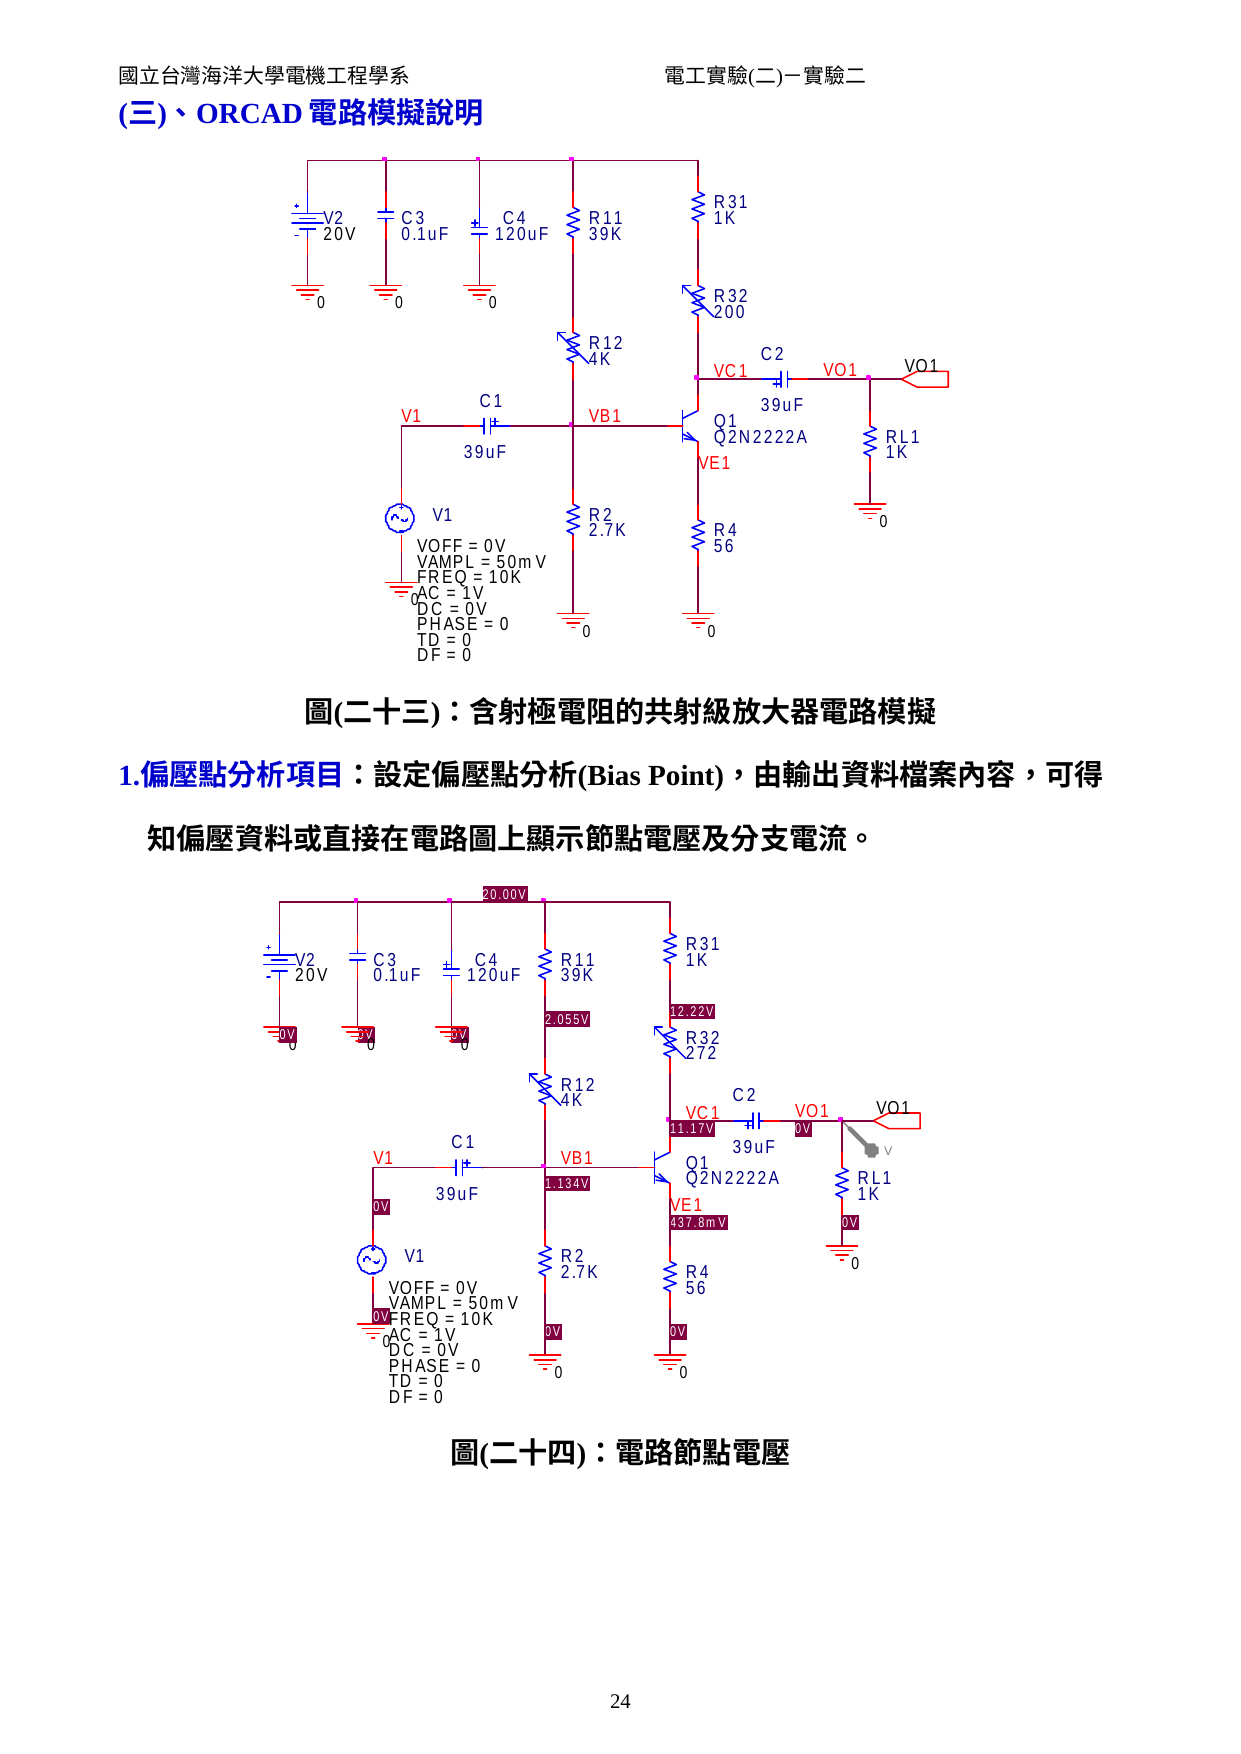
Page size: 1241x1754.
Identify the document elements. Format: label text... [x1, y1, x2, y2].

text 圖(二十四)：電路節點電壓 [118, 1430, 1122, 1472]
text 圖(二十三)：含射極電阻的共射級放大器電路模擬 [118, 688, 1122, 731]
text 1.偏壓點分析項目：設定偏壓點分析(Bias Point)，由輸出資料檔案內容，可得知偏壓資料或直接在電路圖上顯示節點電壓及分支電流。 [118, 752, 1122, 857]
text (三)、ORCAD電路模擬說明 [118, 89, 1122, 132]
